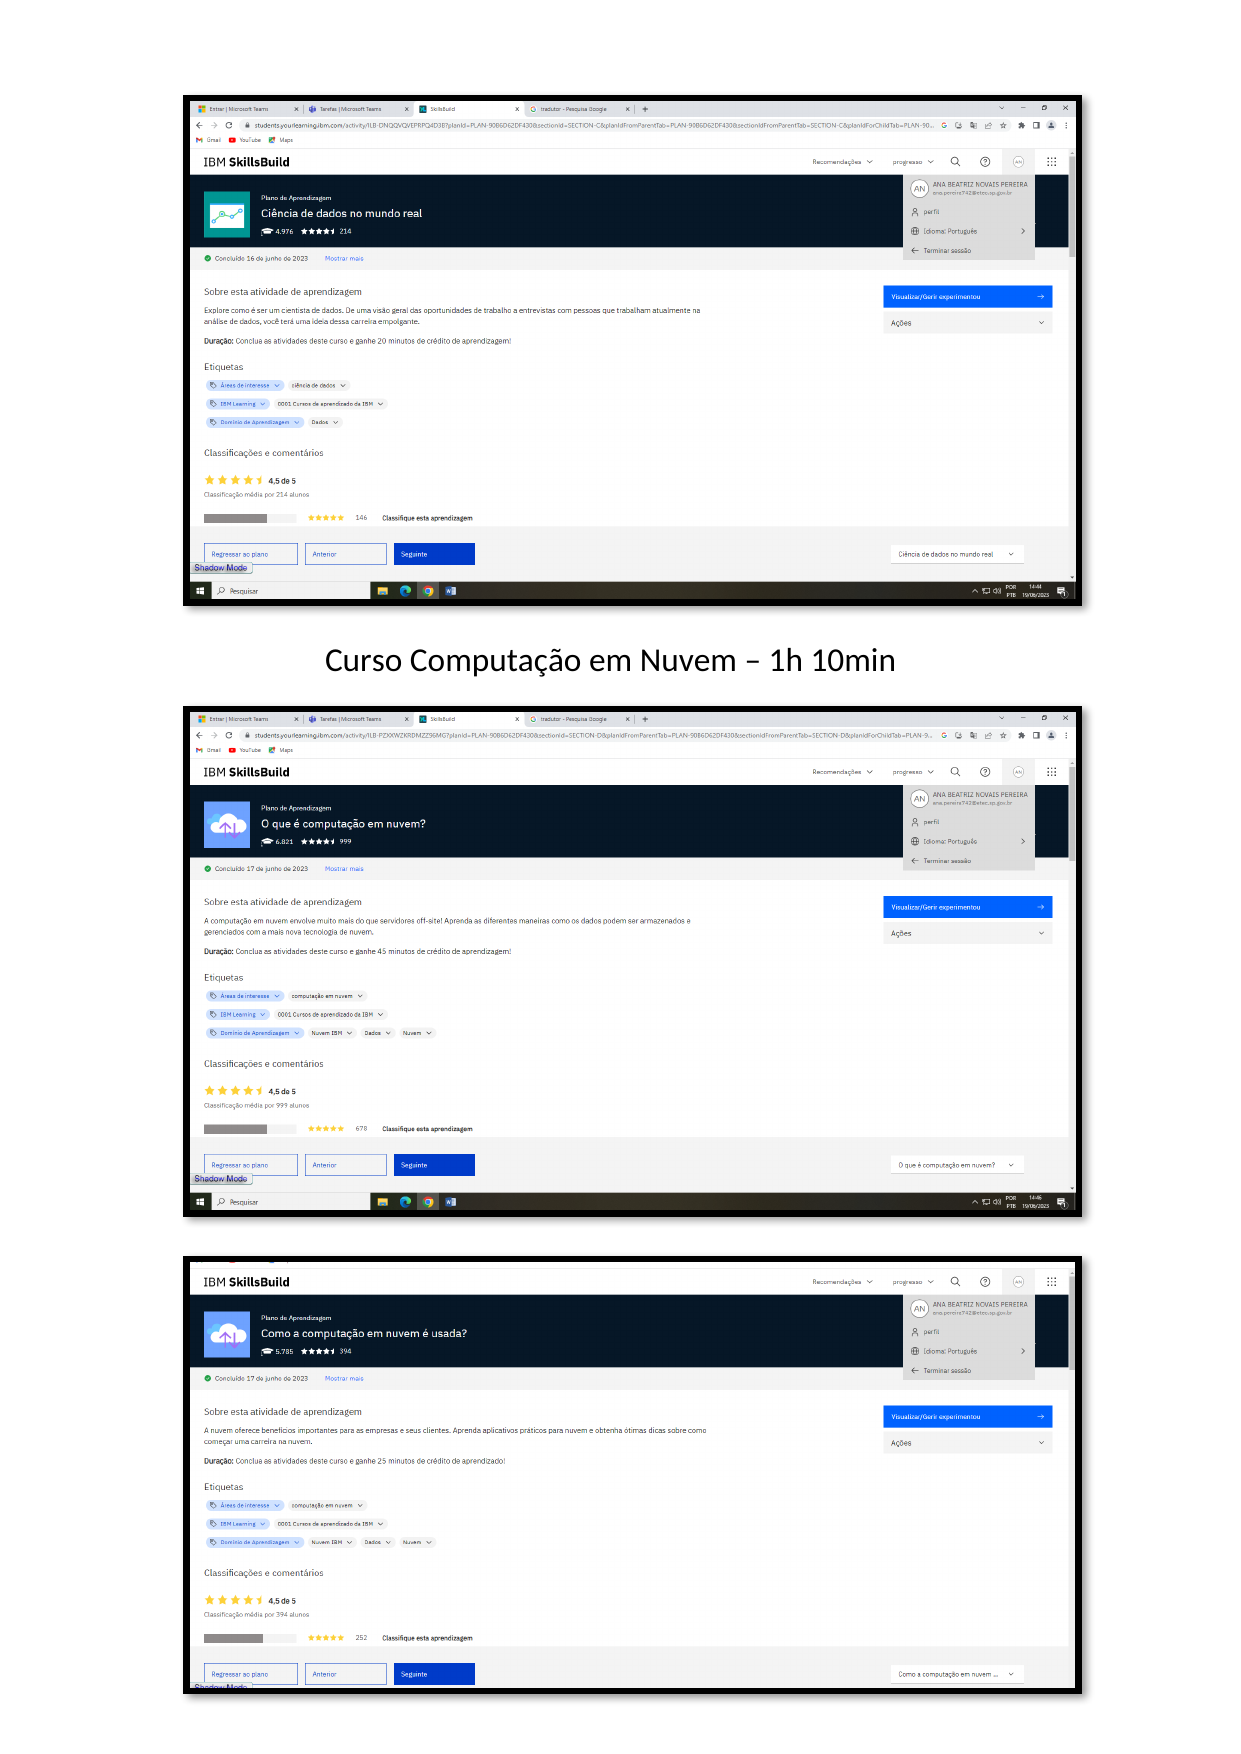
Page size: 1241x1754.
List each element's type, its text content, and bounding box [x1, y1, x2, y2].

picture [190, 712, 1076, 1210]
text Curso Computação em Nuvem – 1h 10min [251, 639, 1063, 679]
picture [190, 1262, 1075, 1688]
picture [190, 101, 1076, 599]
